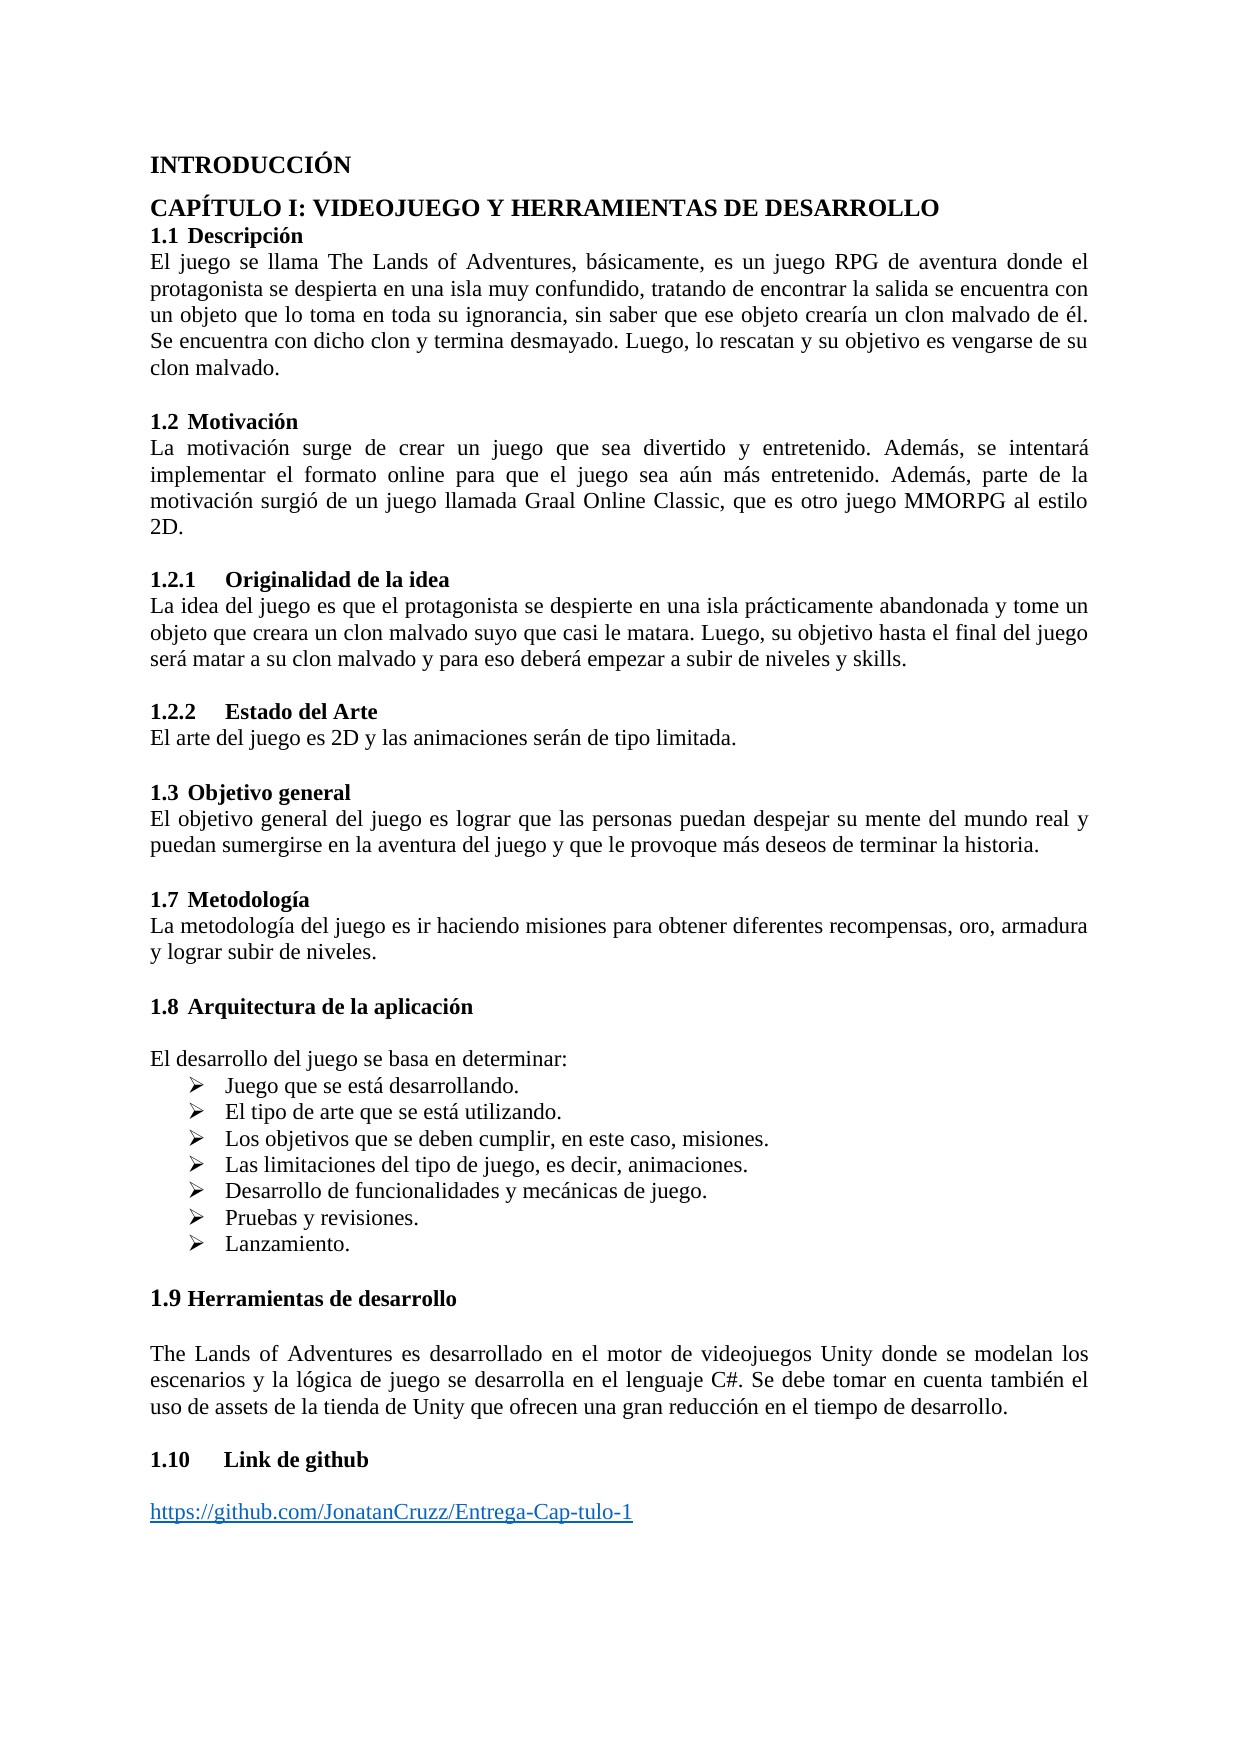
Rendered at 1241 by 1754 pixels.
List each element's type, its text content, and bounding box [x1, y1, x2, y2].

list El tipo de arte que se está utilizando. [187, 1098, 1090, 1124]
list Metodología [150, 886, 1090, 912]
list Juego que se está desarrollando. [187, 1072, 1090, 1098]
text El juego se llama The Lands of Adventures, básicamente, es un juego RPG de aventura donde el protagonista se despierta en una isla muy confundido, tratando de encontrar la salida se encuentra con un objeto que lo toma en toda su ignorancia, sin saber que ese objeto crearía un clon malvado de él. Se encuentra con dicho clon y termina desmayado. Luego, lo rescatan y su objetivo es vengarse de su clon malvado. [150, 248, 1090, 380]
text La metodología del juego es ir haciendo misiones para obtener diferentes recompensas, oro, armadura y lograr subir de niveles. [150, 912, 1090, 965]
text La motivación surge de crear un juego que sea divertido y entretenido. Además, se intentará implementar el formato online para que el juego sea aún más entretenido. Además, parte de la motivación surgió de un juego llamada Graal Online Classic, que es otro juego MMORPG al estilo 2D. [150, 434, 1090, 540]
list Las limitaciones del tipo de juego, es decir, animaciones. [187, 1151, 1090, 1177]
list Los objetivos que se deben cumplir, en este caso, misiones. [187, 1124, 1090, 1151]
list Desarrollo de funcionalidades y mecánicas de juego. [187, 1177, 1090, 1204]
text La idea del juego es que el protagonista se despierte en una isla prácticamente abandonada y tome un objeto que creara un clon malvado suyo que casi le matara. Luego, su objetivo hasta el final del juego será matar a su clon malvado y para eso deberá empezar a subir de niveles y skills. [150, 592, 1090, 672]
list Objetivo general [150, 779, 1090, 805]
text INTRODUCCIÓN [150, 150, 1090, 179]
list Motivación [150, 408, 1090, 434]
list Arquitectura de la aplicación [150, 993, 1090, 1019]
list Descripción [150, 222, 1090, 248]
list Herramientas de desarrollo [150, 1283, 1090, 1311]
text El arte del juego es 2D y las animaciones serán de tipo limitada. [150, 724, 1090, 751]
text El desarrollo del juego se basa en determinar: [150, 1046, 1090, 1072]
list Lanzamiento. [187, 1230, 1090, 1256]
text https://github.com/JonatanCruzz/Entrega-Cap-tulo-1 [150, 1498, 1090, 1525]
text The Lands of Adventures es desarrollado en el motor de videojuegos Unity donde se modelan los escenarios y la lógica de juego se desarrolla en el lenguaje C#. Se debe tomar en cuenta también el uso de assets de la tienda de Unity que ofrecen una gran reducción en el tiempo de desarrollo. [150, 1340, 1090, 1419]
text CAPÍTULO I: VIDEOJUEGO Y HERRAMIENTAS DE DESARROLLO [150, 193, 1090, 222]
list Originalidad de la idea [150, 566, 1090, 592]
list Pruebas y revisiones. [187, 1204, 1090, 1230]
text El objetivo general del juego es lograr que las personas puedan despejar su mente del mundo real y puedan sumergirse en la aventura del juego y que le provoque más deseos de terminar la historia. [150, 805, 1090, 858]
list Link de github [150, 1446, 1090, 1472]
list Estado del Arte [150, 698, 1090, 724]
